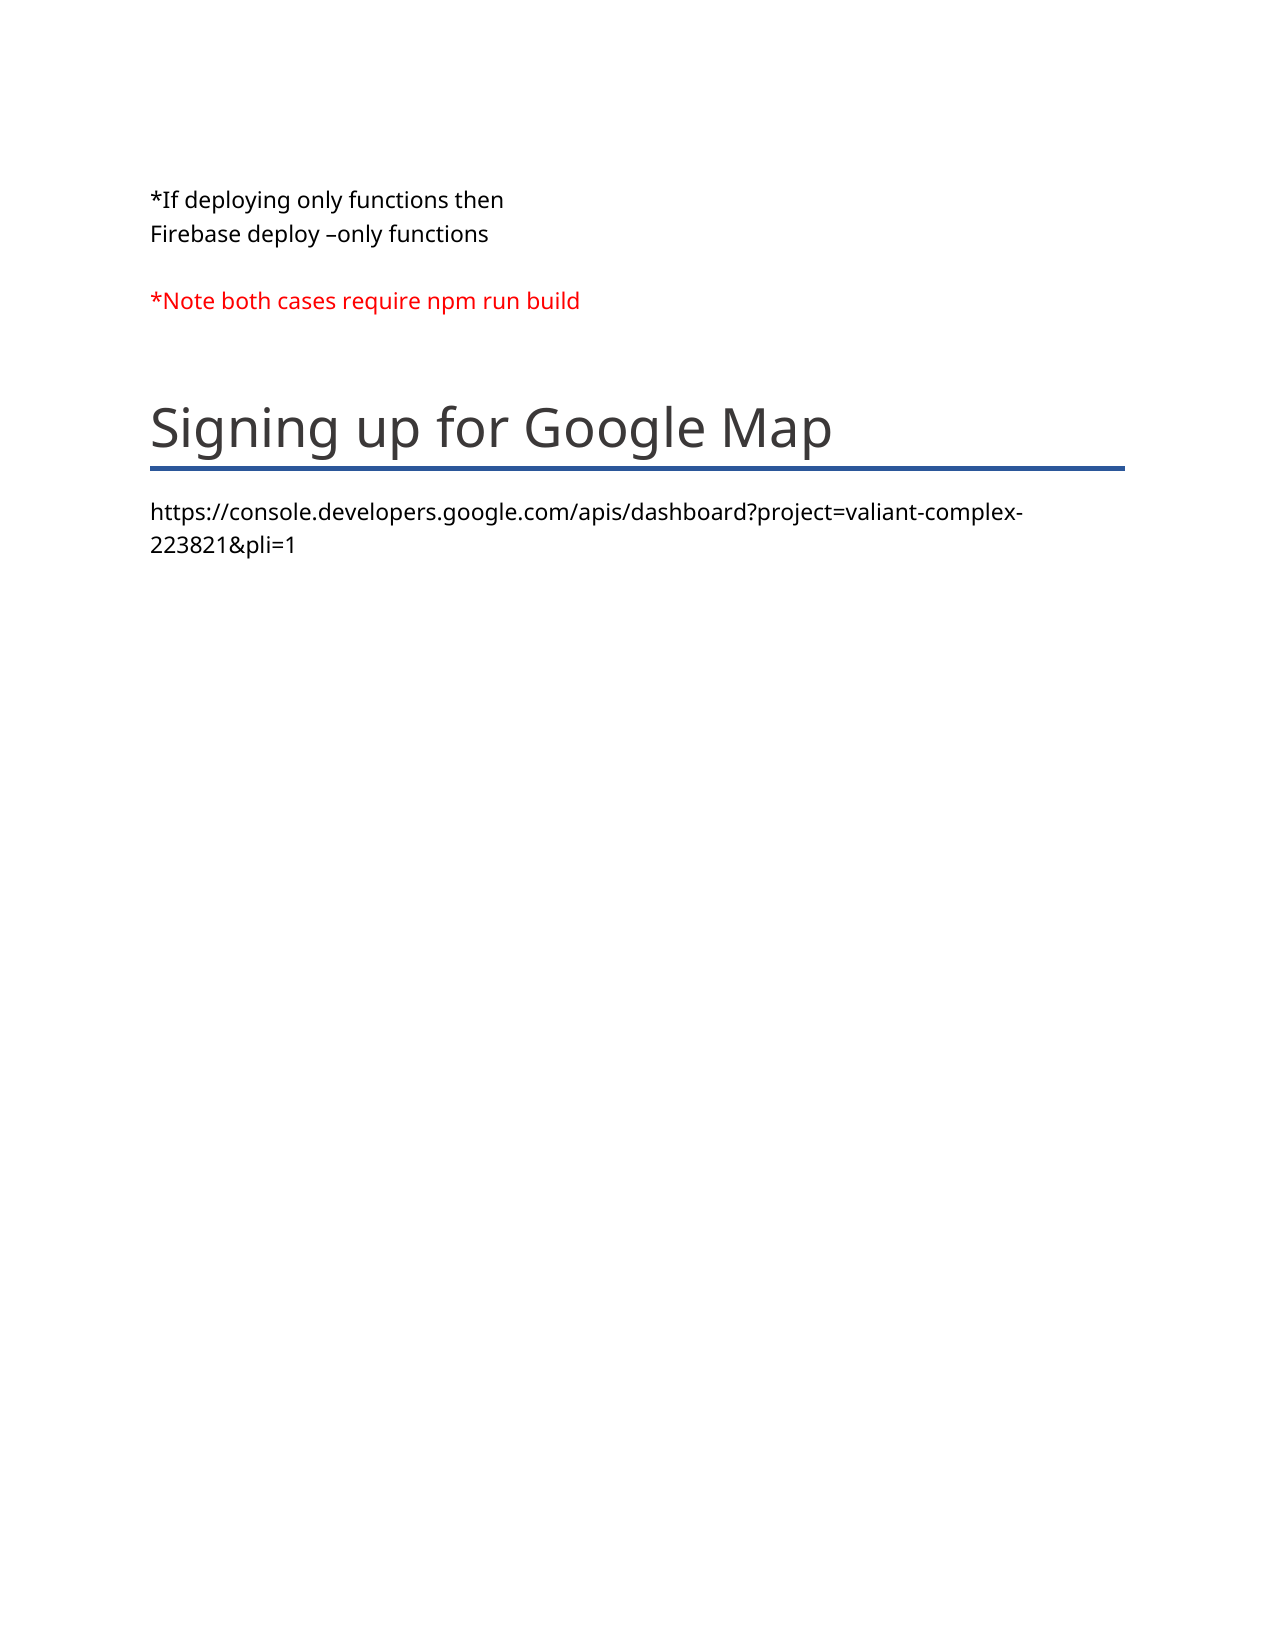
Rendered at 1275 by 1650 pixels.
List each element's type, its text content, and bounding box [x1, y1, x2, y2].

text *If deploying only functions then [150, 184, 1125, 215]
subtitle Signing up for Google Map [150, 390, 1125, 466]
text *Note both cases require npm run build [150, 285, 1125, 316]
text Firebase deploy –only functions [150, 217, 1125, 249]
text https://console.developers.google.com/apis/dashboard?project=valiant-complex-223821&pli=1 [150, 496, 1125, 561]
